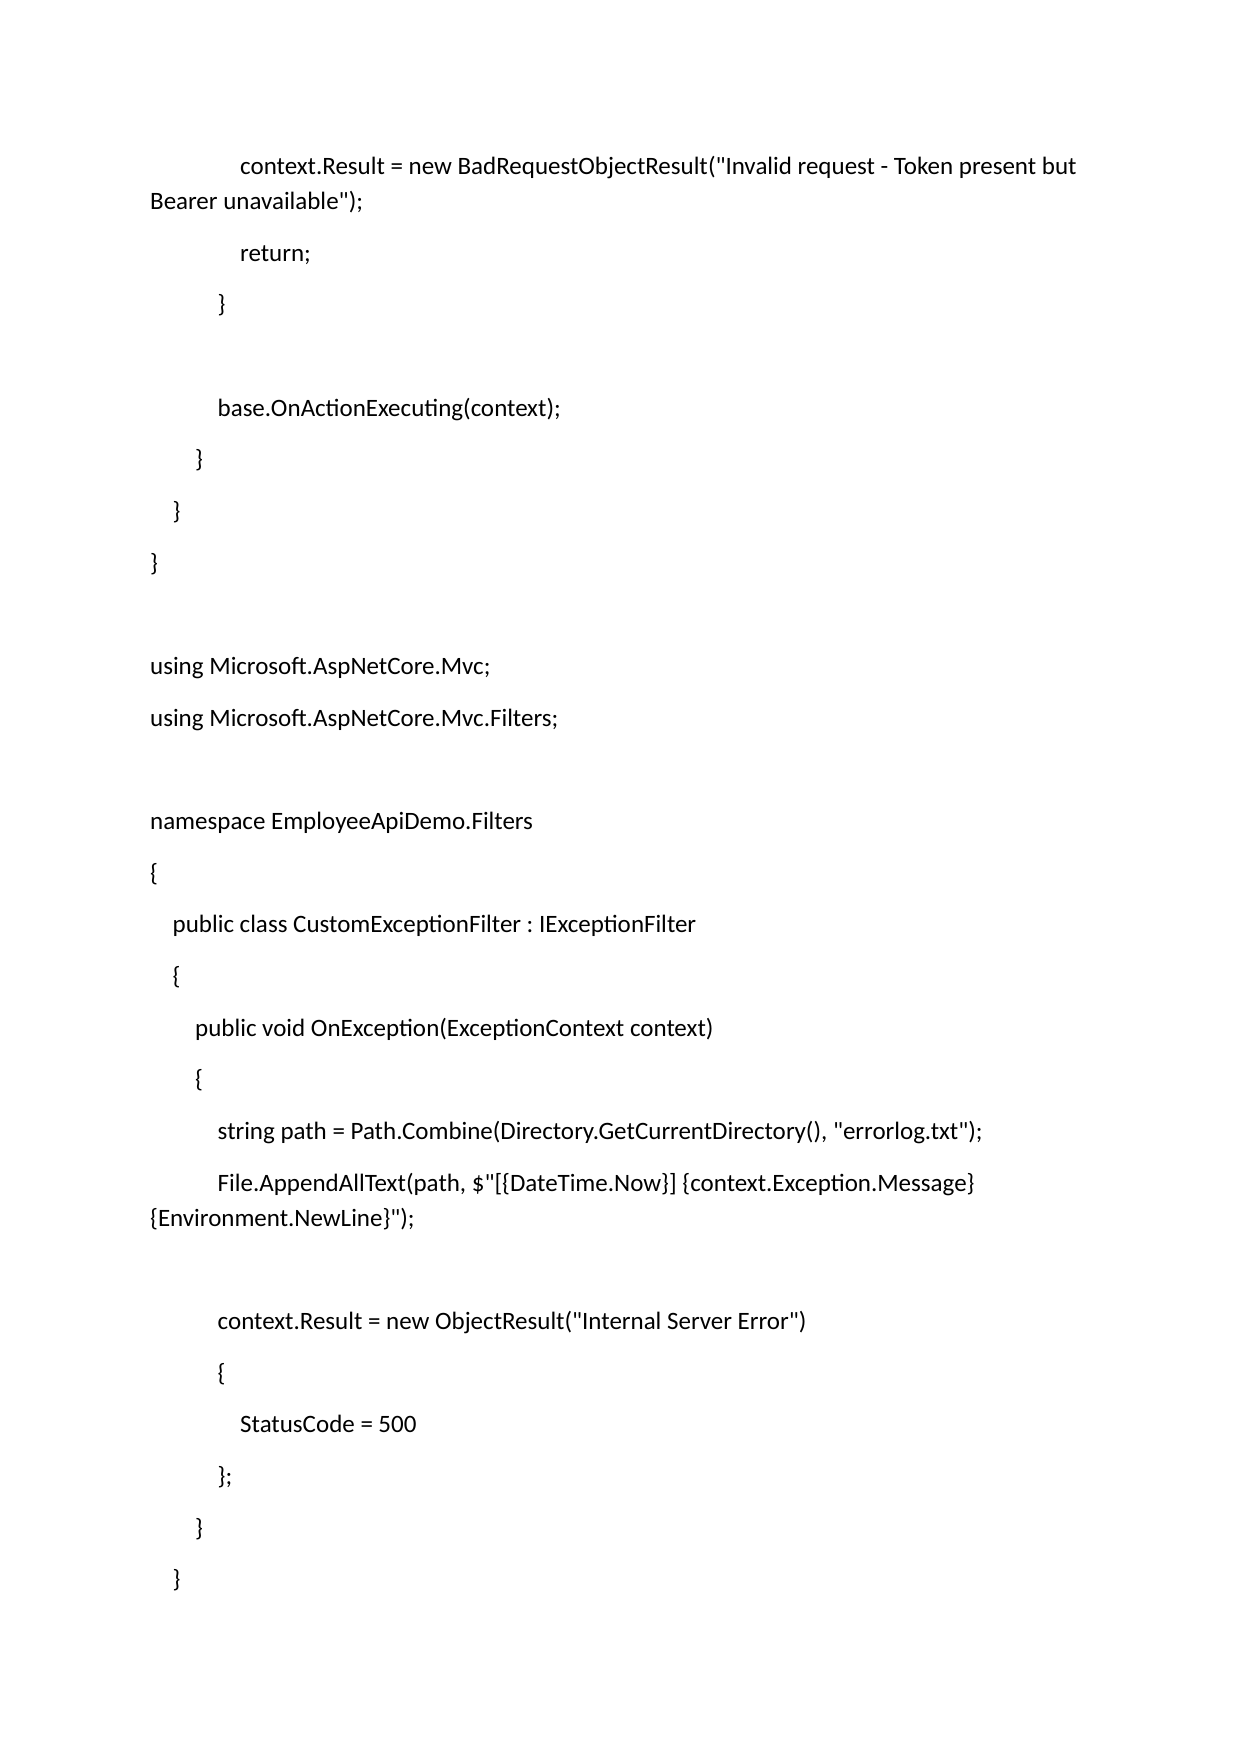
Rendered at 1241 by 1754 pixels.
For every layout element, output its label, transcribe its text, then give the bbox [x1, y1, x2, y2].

text { [150, 1063, 1090, 1094]
text }; [150, 1460, 1090, 1491]
text public void OnException(ExceptionContext context) [150, 1012, 1090, 1042]
text context.Result = new ObjectResult("Internal Server Error") [150, 1305, 1090, 1336]
text { [150, 960, 1090, 991]
text string path = Path.Combine(Directory.GetCurrentDirectory(), "errorlog.txt"); [150, 1115, 1090, 1146]
text context.Result = new BadRequestObjectResult("Invalid request - Token present but Bearer unavailable"); [150, 150, 1090, 216]
text { [150, 857, 1090, 887]
text } [150, 1563, 1090, 1594]
text base.OnActionExecuting(context); [150, 392, 1090, 422]
text using Microsoft.AspNetCore.Mvc.Filters; [150, 702, 1090, 732]
text { [150, 1357, 1090, 1387]
text return; [150, 237, 1090, 267]
text public class CustomExceptionFilter : IExceptionFilter [150, 908, 1090, 939]
text using Microsoft.AspNetCore.Mvc; [150, 650, 1090, 681]
text namespace EmployeeApiDemo.Filters [150, 805, 1090, 836]
text StatusCode = 500 [150, 1408, 1090, 1439]
text } [150, 1512, 1090, 1542]
text } [150, 288, 1090, 319]
text } [150, 495, 1090, 526]
text } [150, 443, 1090, 474]
text File.AppendAllText(path, $"[{DateTime.Now}] {context.Exception.Message}{Environment.NewLine}"); [150, 1167, 1090, 1232]
text } [150, 547, 1090, 577]
